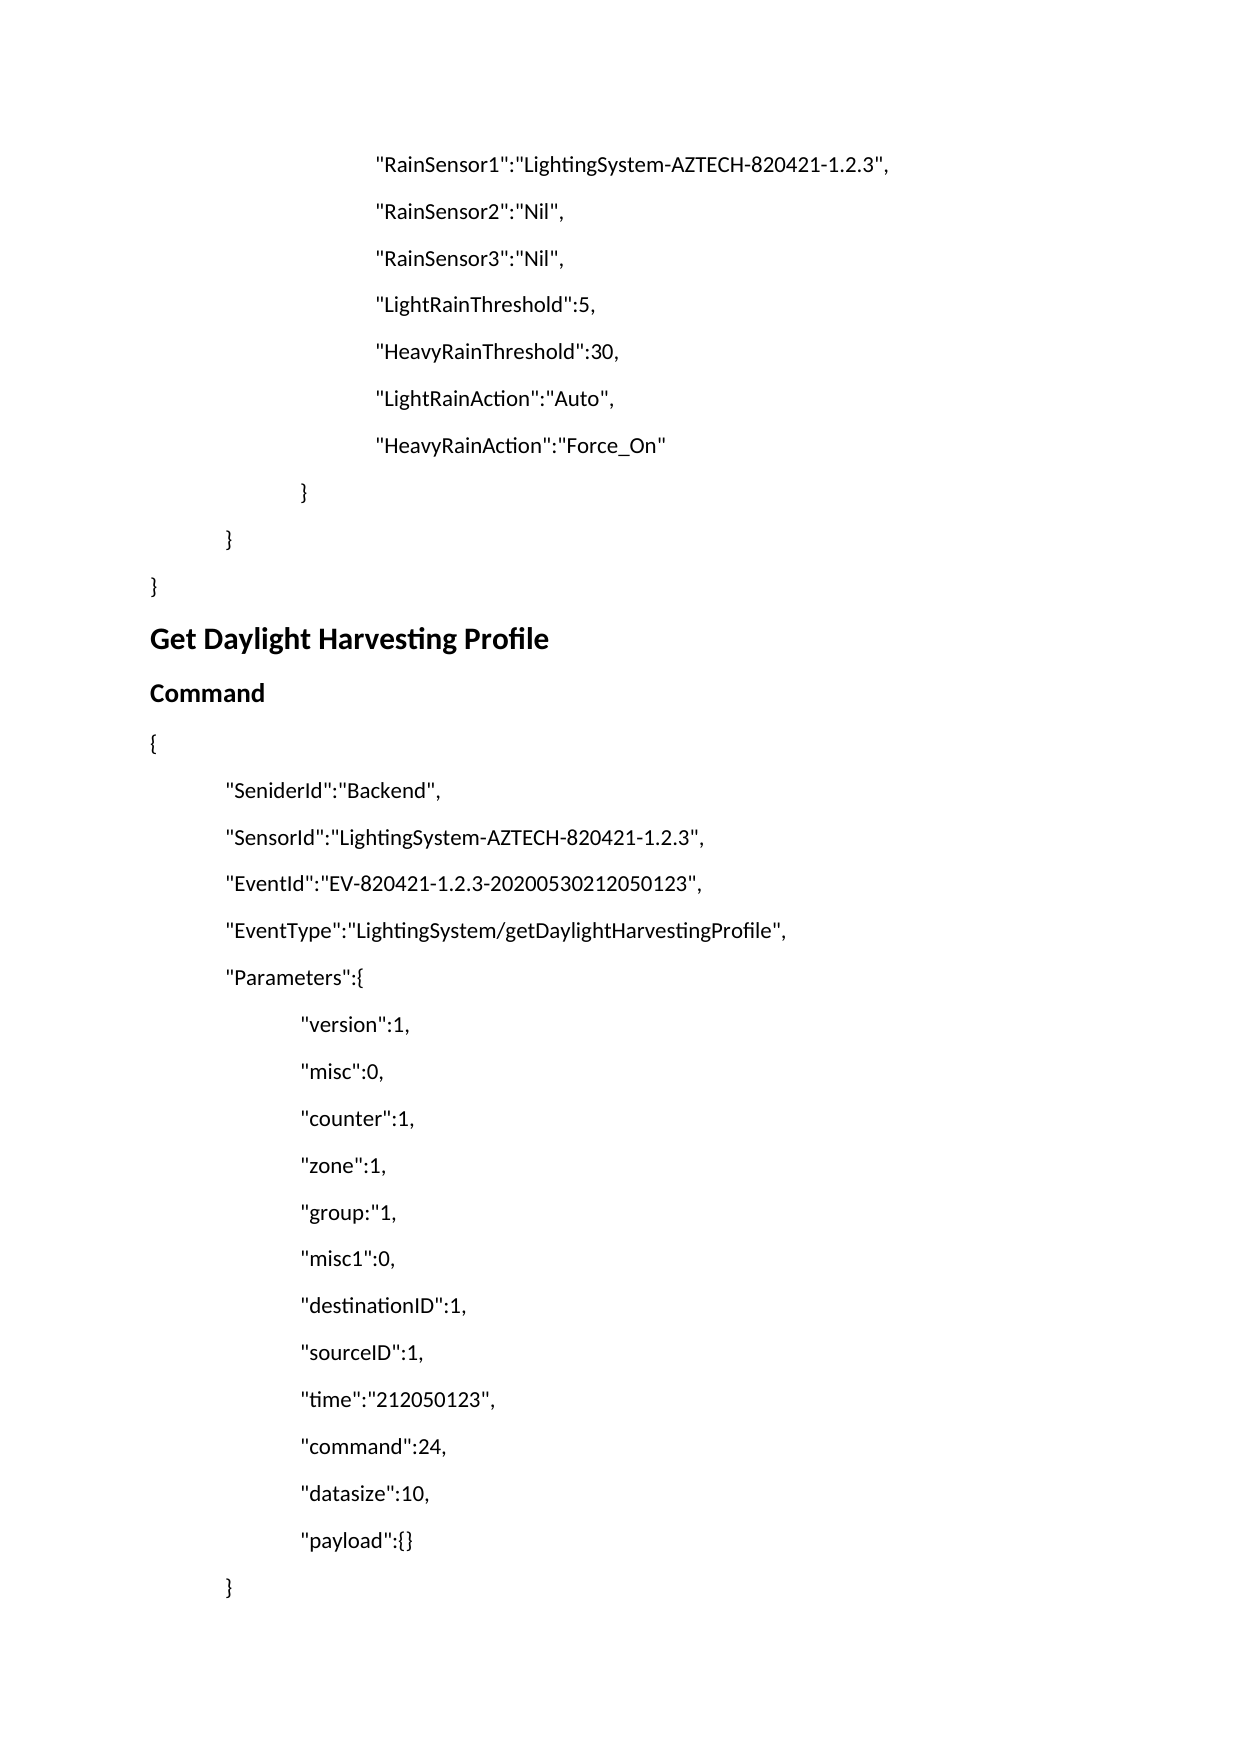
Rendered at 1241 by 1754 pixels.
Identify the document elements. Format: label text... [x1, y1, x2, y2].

text "misc1":0, [150, 1244, 1090, 1272]
text "command":24, [150, 1432, 1090, 1460]
text "group:"1, [150, 1198, 1090, 1226]
text "sourceID":1, [150, 1338, 1090, 1366]
text "time":"212050123", [150, 1385, 1090, 1413]
text "misc":0, [150, 1057, 1090, 1085]
text "RainSensor1":"LightingSystem-AZTECH-820421-1.2.3", [150, 150, 1090, 178]
text "HeavyRainAction":"Force_On" [150, 431, 1090, 459]
text "EventType":"LightingSystem/getDaylightHarvestingProfile", [150, 916, 1090, 944]
text Command [150, 677, 1090, 709]
text "EventId":"EV-820421-1.2.3-20200530212050123", [150, 869, 1090, 897]
text "counter":1, [150, 1104, 1090, 1132]
text } [150, 1573, 1090, 1601]
text } [150, 525, 1090, 553]
text "payload":{} [150, 1526, 1090, 1554]
text "HeavyRainThreshold":30, [150, 337, 1090, 366]
text "RainSensor3":"Nil", [150, 244, 1090, 272]
text "LightRainThreshold":5, [150, 291, 1090, 319]
text "LightRainAction":"Auto", [150, 384, 1090, 412]
text "RainSensor2":"Nil", [150, 197, 1090, 225]
text "destinationID":1, [150, 1291, 1090, 1319]
text "SensorId":"LightingSystem-AZTECH-820421-1.2.3", [150, 823, 1090, 851]
text "SeniderId":"Backend", [150, 776, 1090, 804]
text "Parameters":{ [150, 963, 1090, 991]
text Get Daylight Harvesting Profile [150, 619, 1090, 657]
text } [150, 572, 1090, 600]
text { [150, 729, 1090, 757]
text "version":1, [150, 1010, 1090, 1038]
text "zone":1, [150, 1151, 1090, 1179]
text "datasize":10, [150, 1479, 1090, 1507]
text } [225, 478, 1090, 506]
